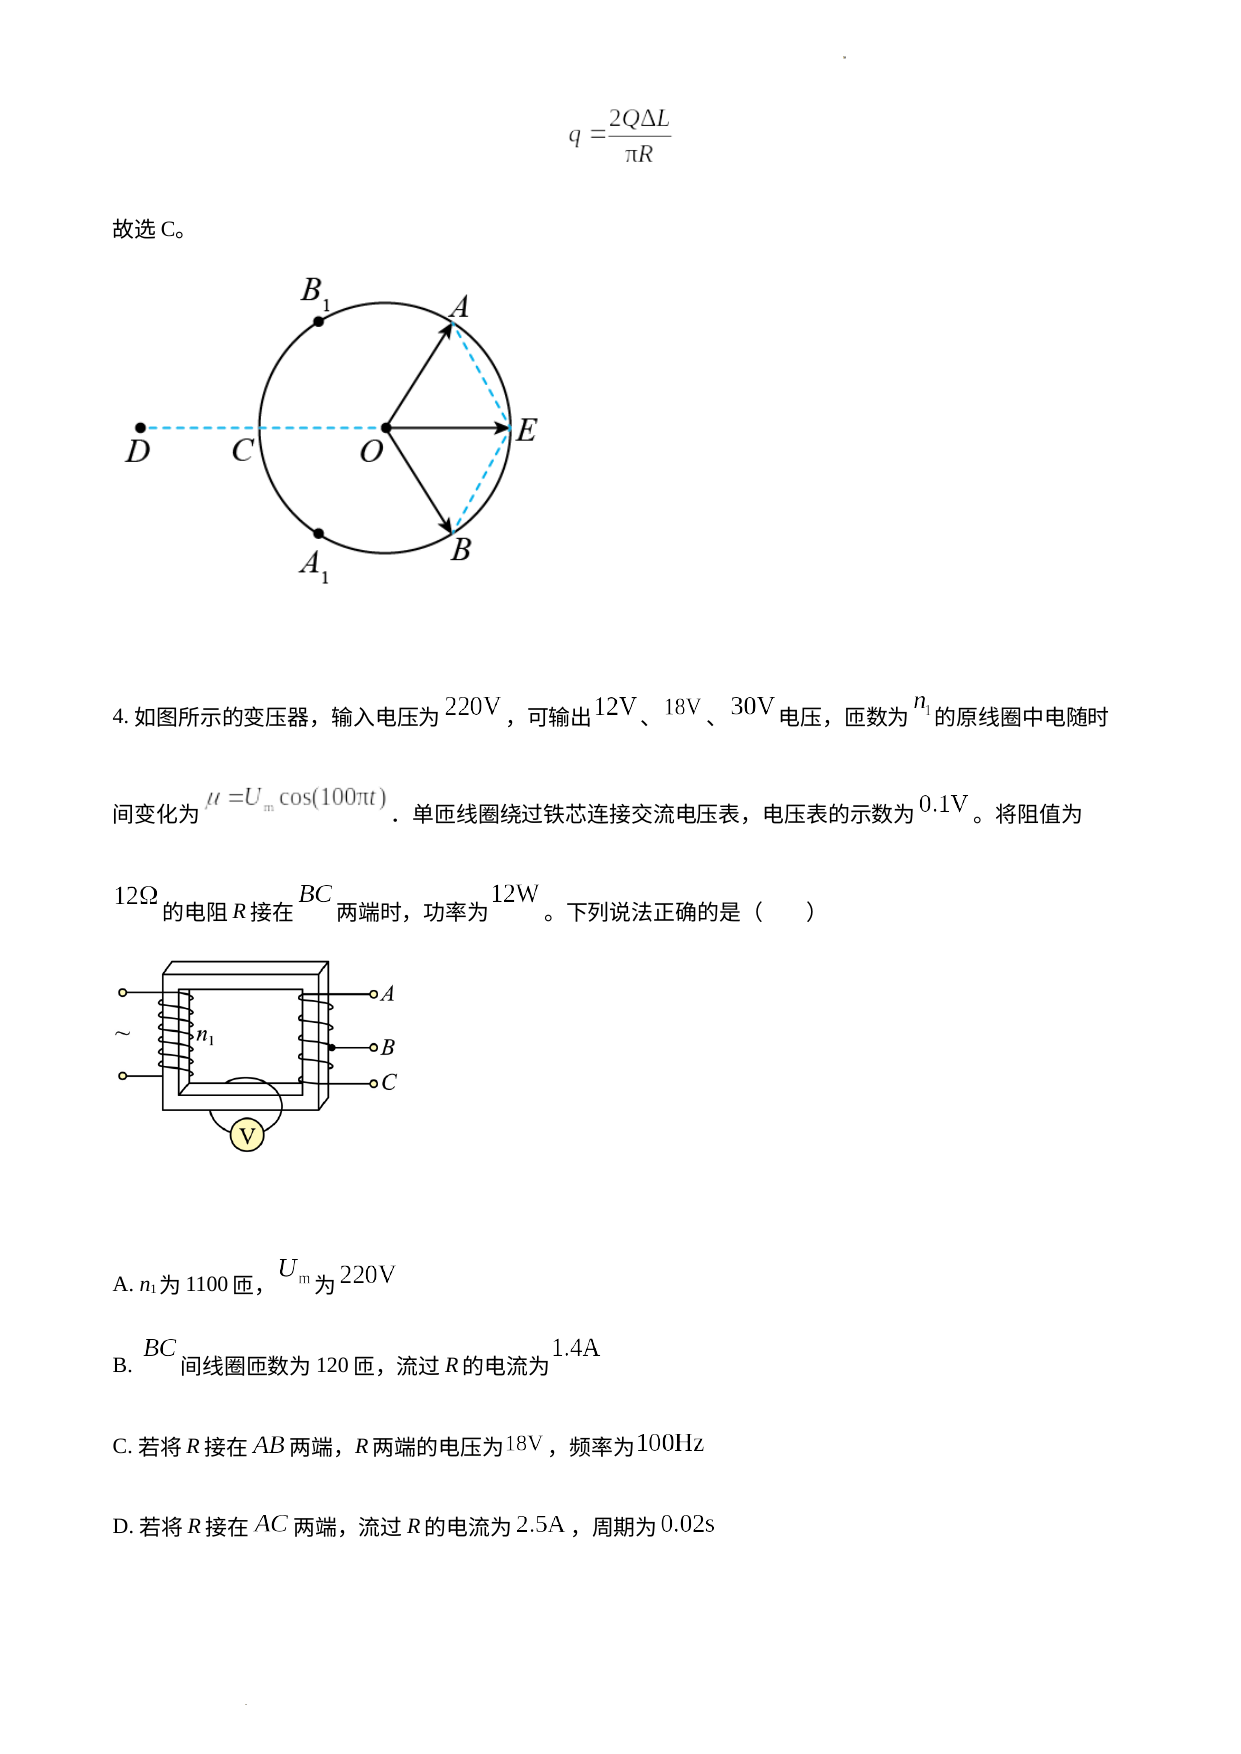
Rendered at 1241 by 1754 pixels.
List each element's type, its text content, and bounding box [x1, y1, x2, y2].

text C. 若将R接在两端，R两端的电压为，频率为 [112, 1413, 1128, 1478]
text D. 若将R接在两端，流过R的电流为，周期为 [112, 1494, 1128, 1559]
picture [112, 260, 560, 597]
text B. 间线圈匝数为120匝，流过R的电流为 [112, 1332, 1128, 1397]
text 4. 如图所示的变压器，输入电压为，可输出、、电压，匝数为的原线圈中电随时间变化为．单匝线圈绕过铁芯连接交流电压表，电压表的示数为。将阻值为的电阻R接在两端时，功率为。下列说法正确的是（ ） [112, 683, 1128, 943]
picture [112, 958, 399, 1154]
text 故选C。 [112, 212, 1128, 244]
text A. n1为1100匝，为 [112, 1251, 1128, 1316]
